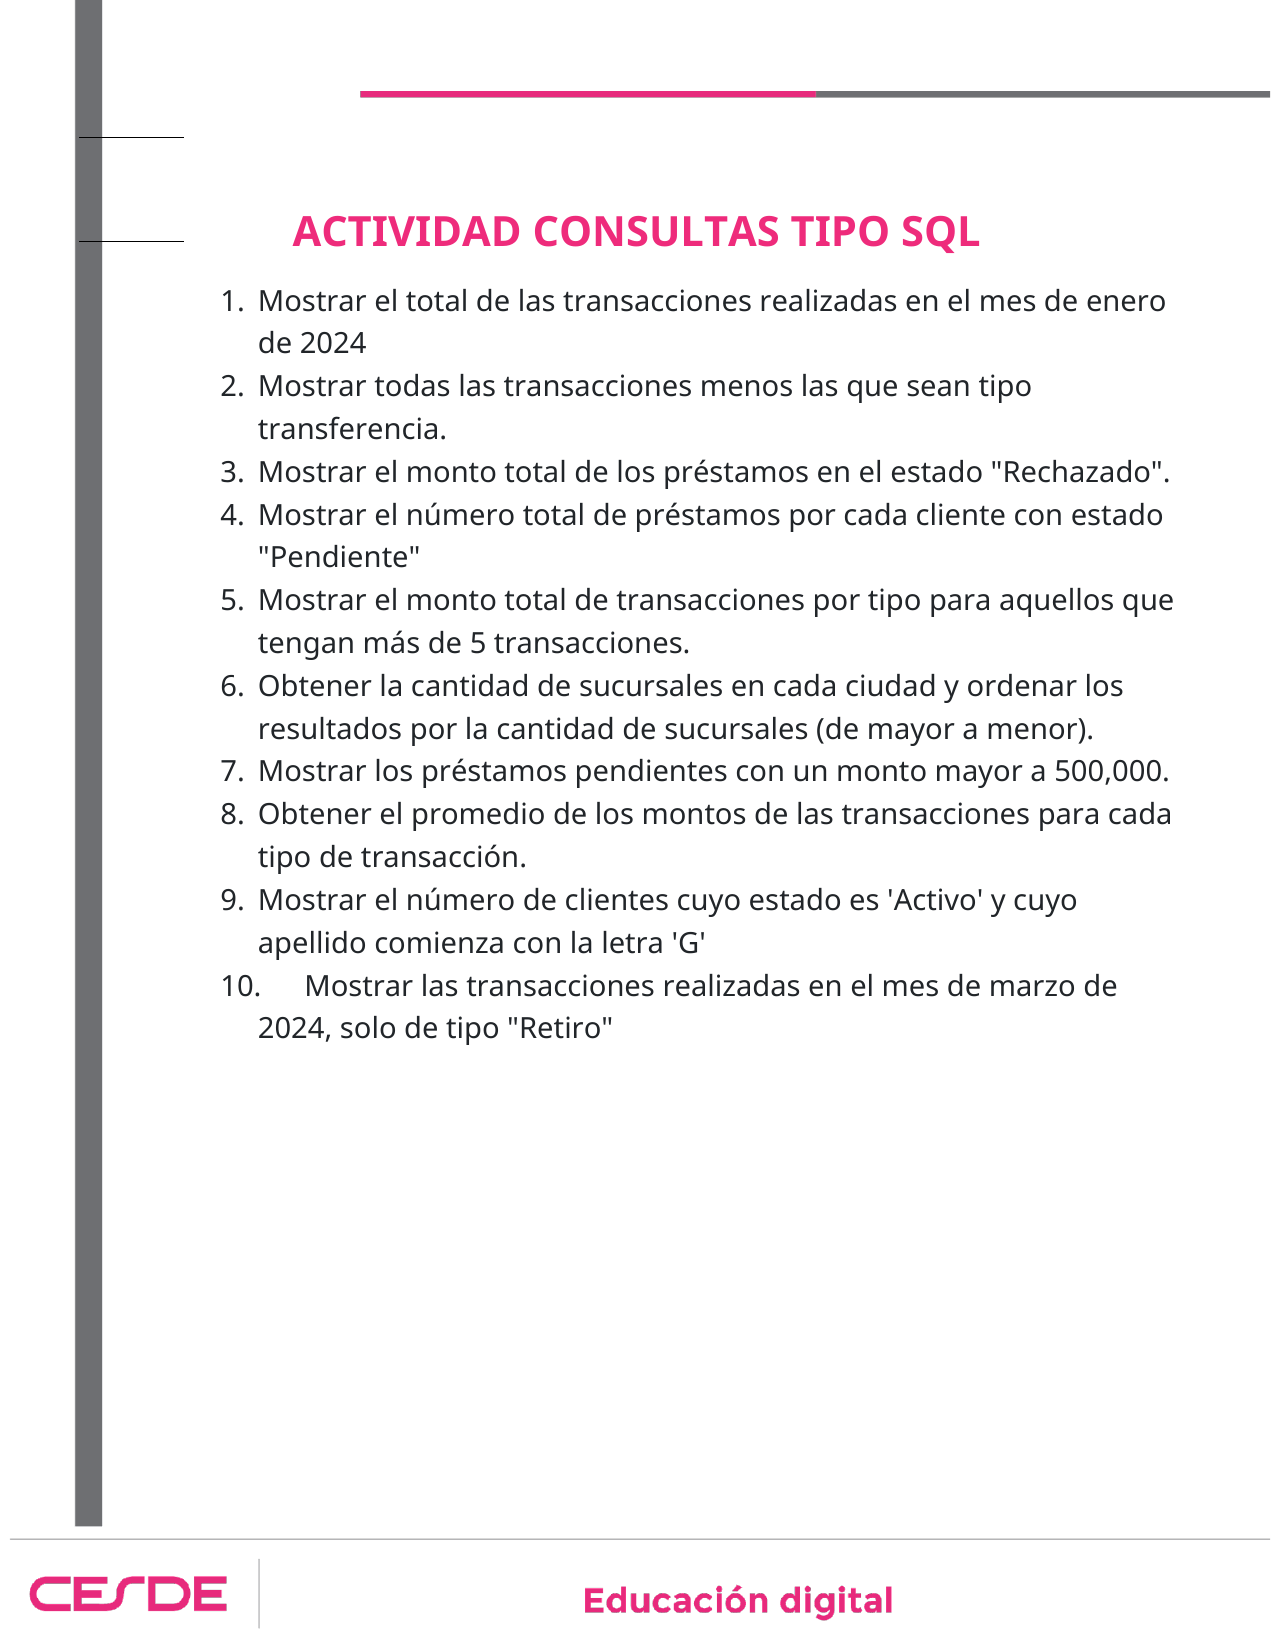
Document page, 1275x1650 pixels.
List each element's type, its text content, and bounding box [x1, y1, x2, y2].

list Mostrar el total de las transacciones realizadas en el mes de enero de 2024 [220, 280, 1194, 362]
list Mostrar las transacciones realizadas en el mes de marzo de 2024, solo de tipo "Retiro" [220, 965, 1194, 1047]
picture [0, 0, 1271, 1648]
list Mostrar los préstamos pendientes con un monto mayor a 500,000. [220, 751, 1194, 790]
list Obtener el promedio de los montos de las transacciones para cada tipo de transacción. [220, 793, 1194, 876]
list Mostrar todas las transacciones menos las que sean tipo transferencia. [220, 365, 1194, 448]
list Obtener la cantidad de sucursales en cada ciudad y ordenar los resultados por la cantidad de sucursales (de mayor a menor). [220, 665, 1194, 748]
list Mostrar el monto total de los préstamos en el estado "Rechazado". [220, 451, 1194, 491]
list Mostrar el monto total de transacciones por tipo para aquellos que tengan más de 5 transacciones. [220, 579, 1194, 662]
list Mostrar el número total de préstamos por cada cliente con estado "Pendiente" [220, 494, 1194, 576]
list Mostrar el número de clientes cuyo estado es 'Activo' y cuyo apellido comienza con la letra 'G' [220, 879, 1194, 962]
text ACTIVIDAD CONSULTAS TIPO SQL [79, 202, 1194, 259]
